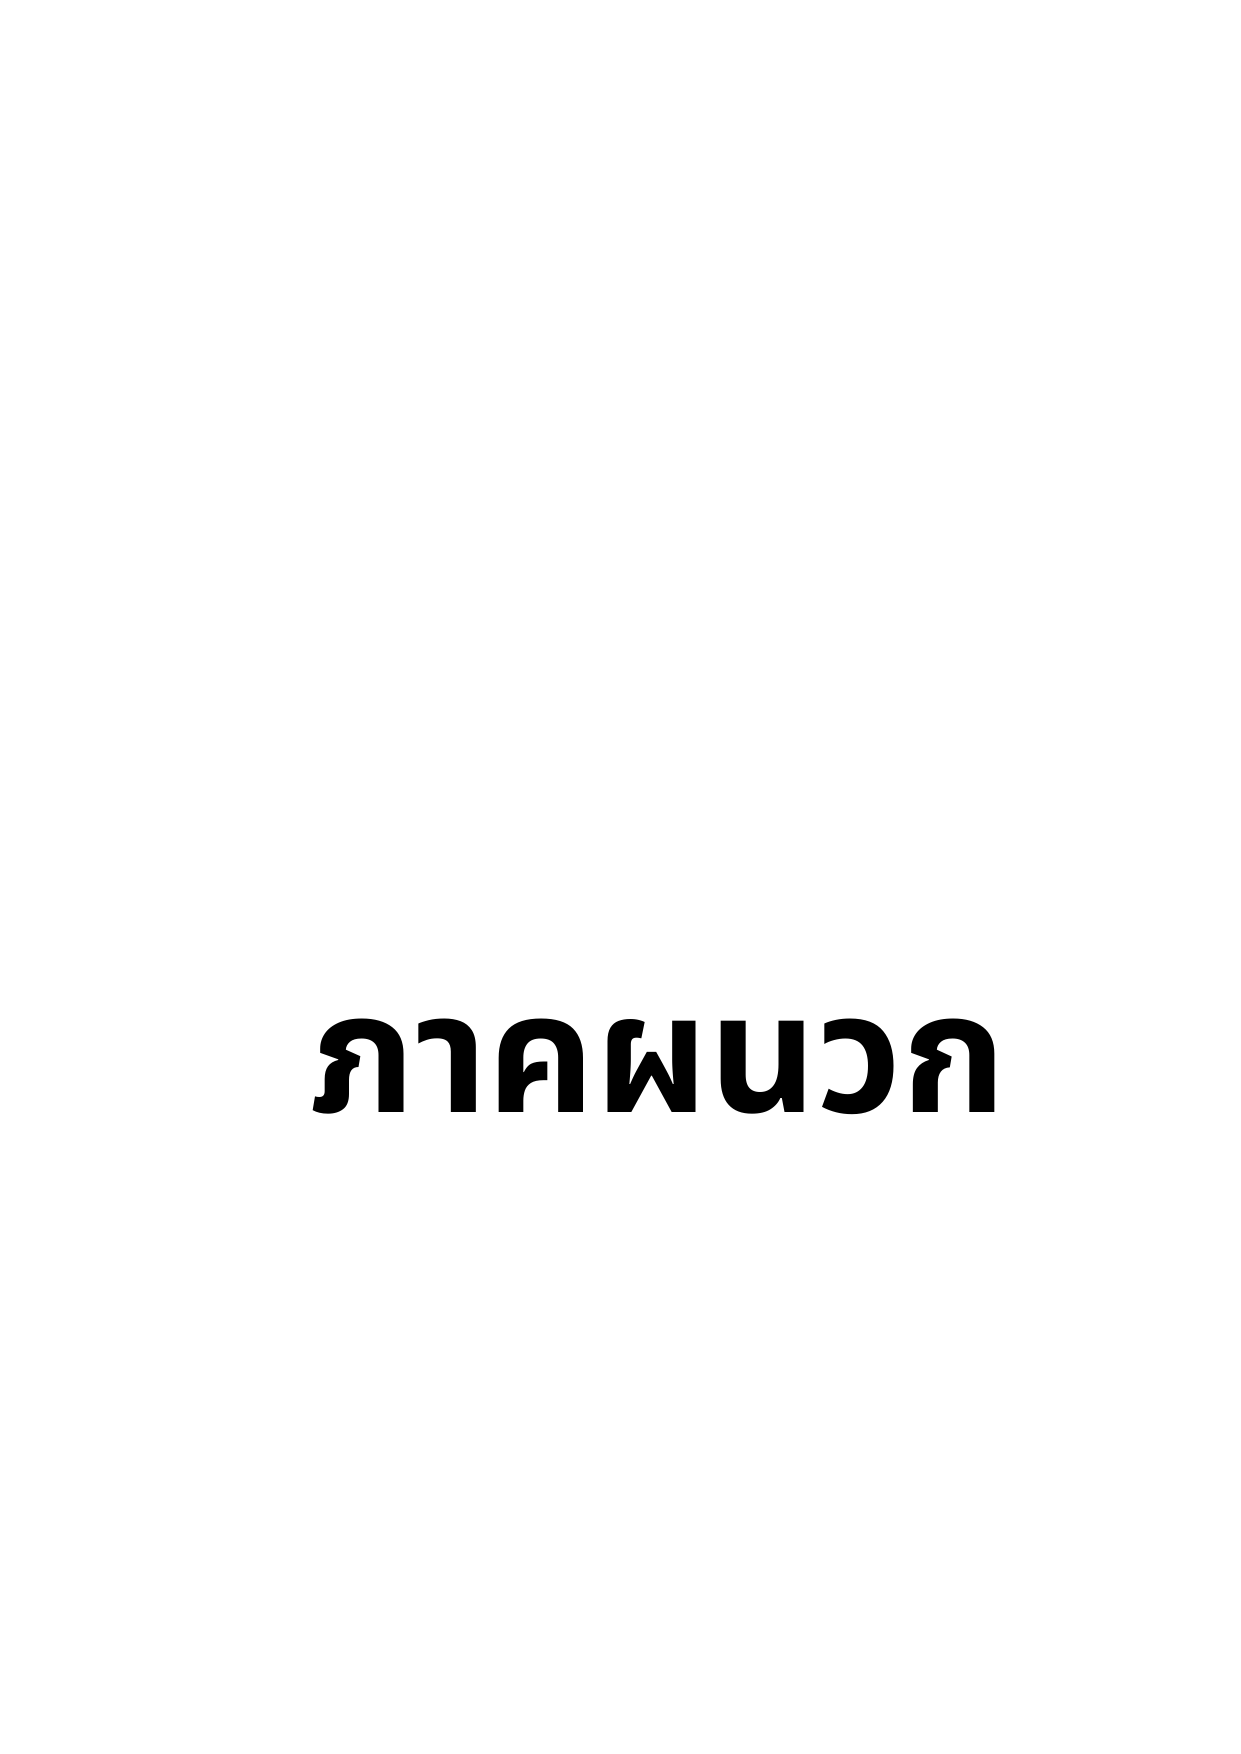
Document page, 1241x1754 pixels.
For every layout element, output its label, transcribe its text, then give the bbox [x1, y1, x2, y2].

text ภาคผนวก [225, 936, 1090, 1187]
